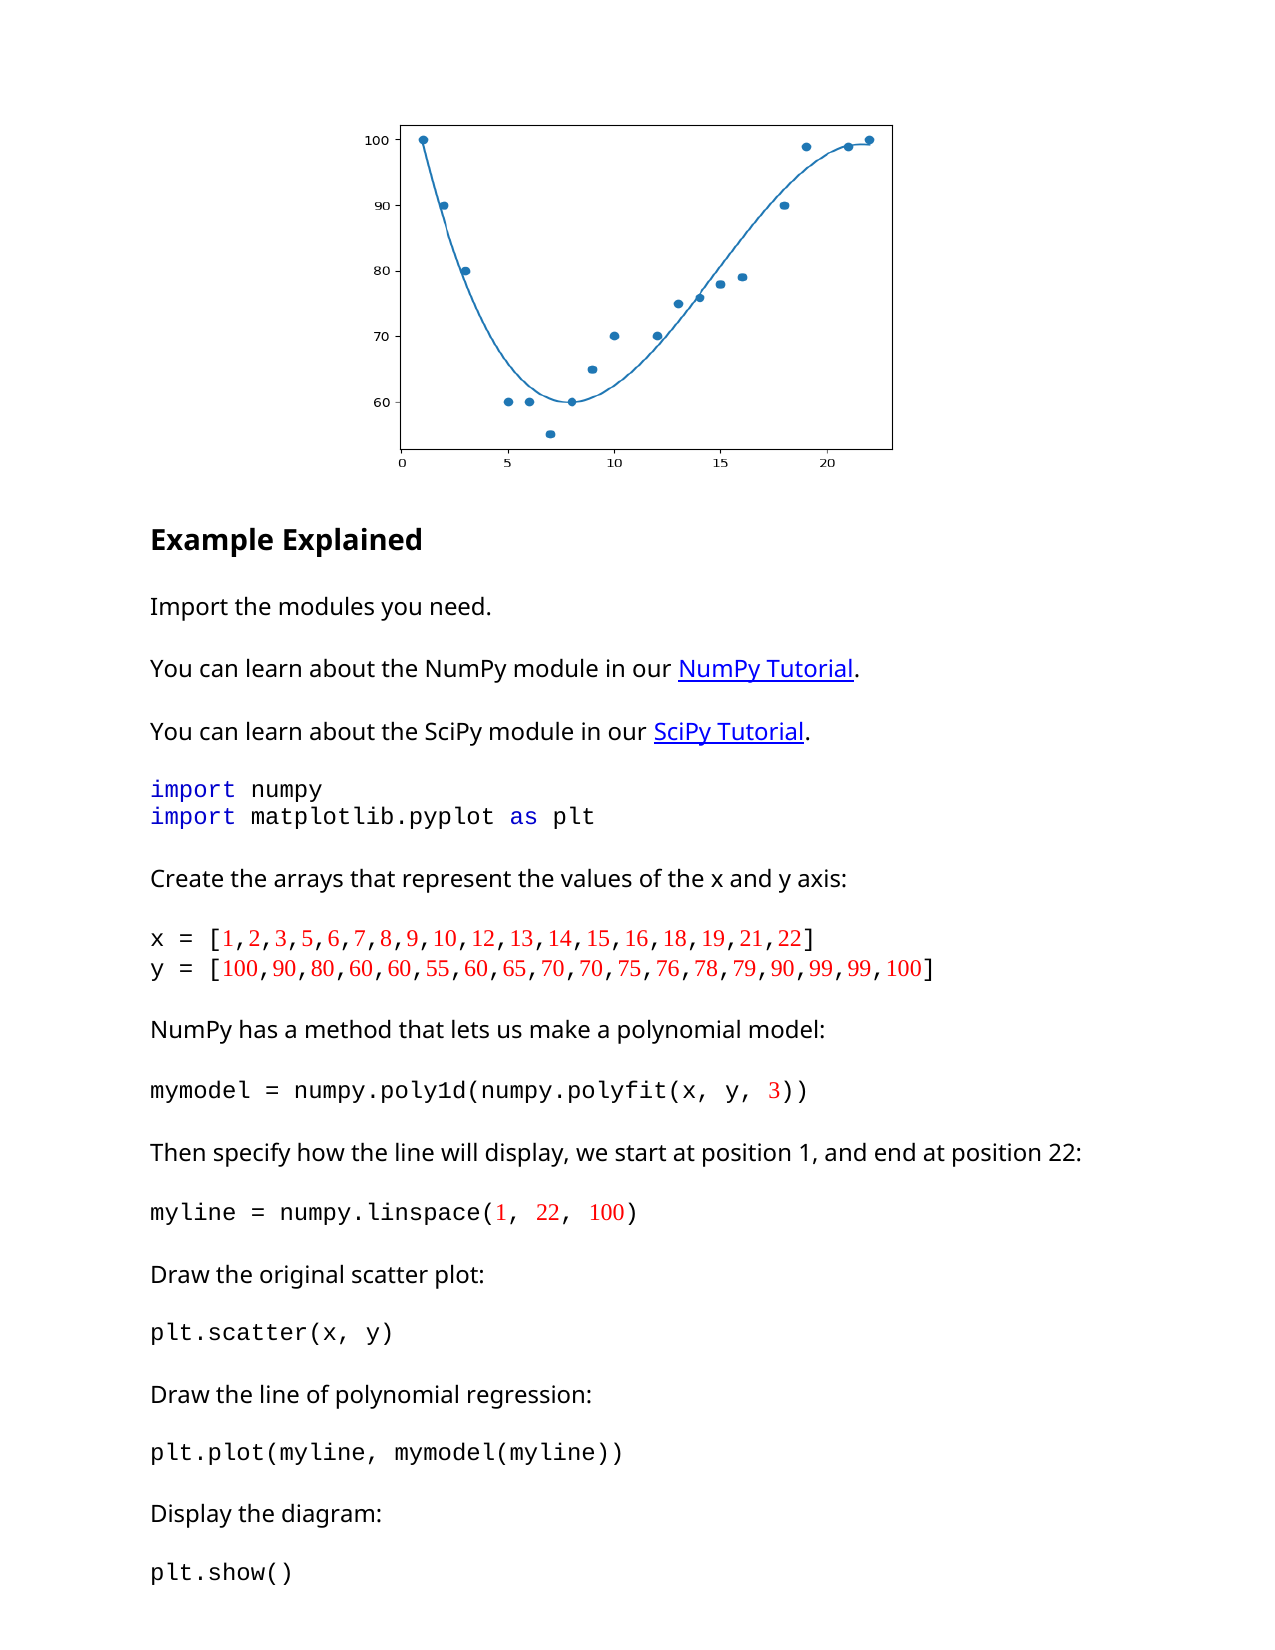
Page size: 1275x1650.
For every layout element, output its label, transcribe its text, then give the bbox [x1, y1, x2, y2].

text Draw the line of polynomial regression: [150, 1377, 1125, 1410]
text plt.show() [150, 1560, 1125, 1587]
picture [320, 75, 955, 495]
text Example Explained [150, 520, 1125, 559]
text Draw the original scatter plot: [150, 1258, 1125, 1290]
text mymodel = numpy.poly1d(numpy.polyfit(x, y, 3)) [150, 1076, 1125, 1106]
text Then specify how the line will display, we start at position 1, and end at position 22: [150, 1136, 1125, 1168]
text myline = numpy.linspace(1, 22, 100) [150, 1198, 1125, 1228]
text import numpy import matplotlib.pyplot as plt [150, 777, 1125, 832]
text plt.scatter(x, y) [150, 1320, 1125, 1347]
text NumPy has a method that lets us make a polynomial model: [150, 1013, 1125, 1046]
text You can learn about the NumPy module in our NumPy Tutorial. [150, 652, 1125, 684]
text You can learn about the SciPy module in our SciPy Tutorial. [150, 714, 1125, 747]
text Display the diagram: [150, 1497, 1125, 1530]
text Create the arrays that represent the values of the x and y axis: [150, 862, 1125, 894]
text plt.plot(myline, mymodel(myline)) [150, 1440, 1125, 1467]
text x = [1,2,3,5,6,7,8,9,10,12,13,14,15,16,18,19,21,22] y = [100,90,80,60,60,55,60,65,70,70,75,76,78,79,90,99,99,100] [150, 924, 1125, 983]
text Import the modules you need. [150, 589, 1125, 622]
